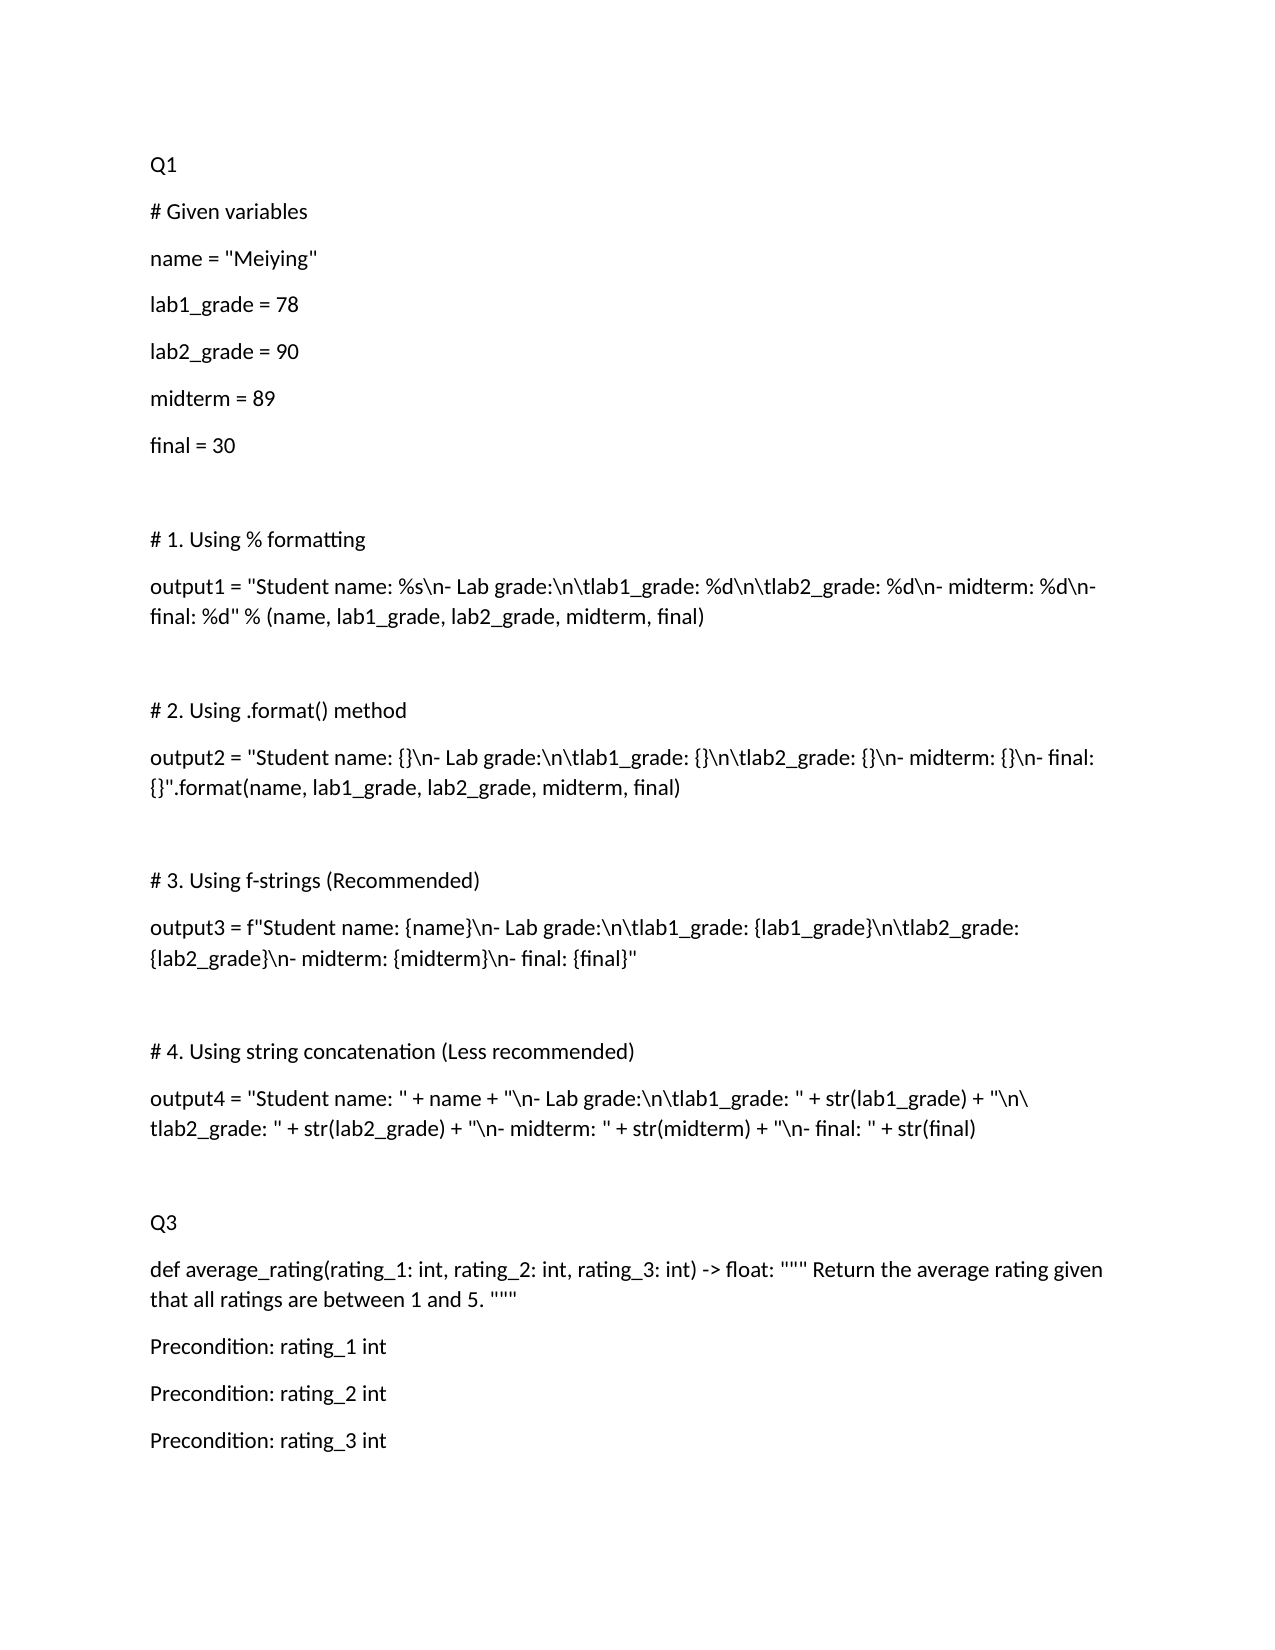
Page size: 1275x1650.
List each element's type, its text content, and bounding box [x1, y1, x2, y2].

text # Given variables [150, 197, 1125, 225]
text name = "Meiying" [150, 244, 1125, 272]
text # 4. Using string concatenation (Less recommended) [150, 1037, 1125, 1066]
text Precondition: rating_1 int [150, 1332, 1125, 1360]
text # 2. Using .format() method [150, 696, 1125, 724]
text Precondition: rating_3 int [150, 1426, 1125, 1454]
text final = 30 [150, 431, 1125, 459]
text Q3 [150, 1208, 1125, 1236]
text output2 = "Student name: {}\n- Lab grade:\n\tlab1_grade: {}\n\tlab2_grade: {}\n- midterm: {}\n- final: {}".format(name, lab1_grade, lab2_grade, midterm, final) [150, 743, 1125, 801]
text # 1. Using % formatting [150, 525, 1125, 553]
text output4 = "Student name: " + name + "\n- Lab grade:\n\tlab1_grade: " + str(lab1_grade) + "\n\tlab2_grade: " + str(lab2_grade) + "\n- midterm: " + str(midterm) + "\n- final: " + str(final) [150, 1084, 1125, 1143]
text lab1_grade = 78 [150, 291, 1125, 319]
text midterm = 89 [150, 384, 1125, 412]
text lab2_grade = 90 [150, 337, 1125, 366]
text # 3. Using f-strings (Recommended) [150, 867, 1125, 895]
text output1 = "Student name: %s\n- Lab grade:\n\tlab1_grade: %d\n\tlab2_grade: %d\n- midterm: %d\n- final: %d" % (name, lab1_grade, lab2_grade, midterm, final) [150, 572, 1125, 630]
text def average_rating(rating_1: int, rating_2: int, rating_3: int) -> float: """ Return the average rating given that all ratings are between 1 and 5. """ [150, 1255, 1125, 1313]
text Q1 [150, 150, 1125, 178]
text output3 = f"Student name: {name}\n- Lab grade:\n\tlab1_grade: {lab1_grade}\n\tlab2_grade: {lab2_grade}\n- midterm: {midterm}\n- final: {final}" [150, 913, 1125, 972]
text Precondition: rating_2 int [150, 1379, 1125, 1407]
